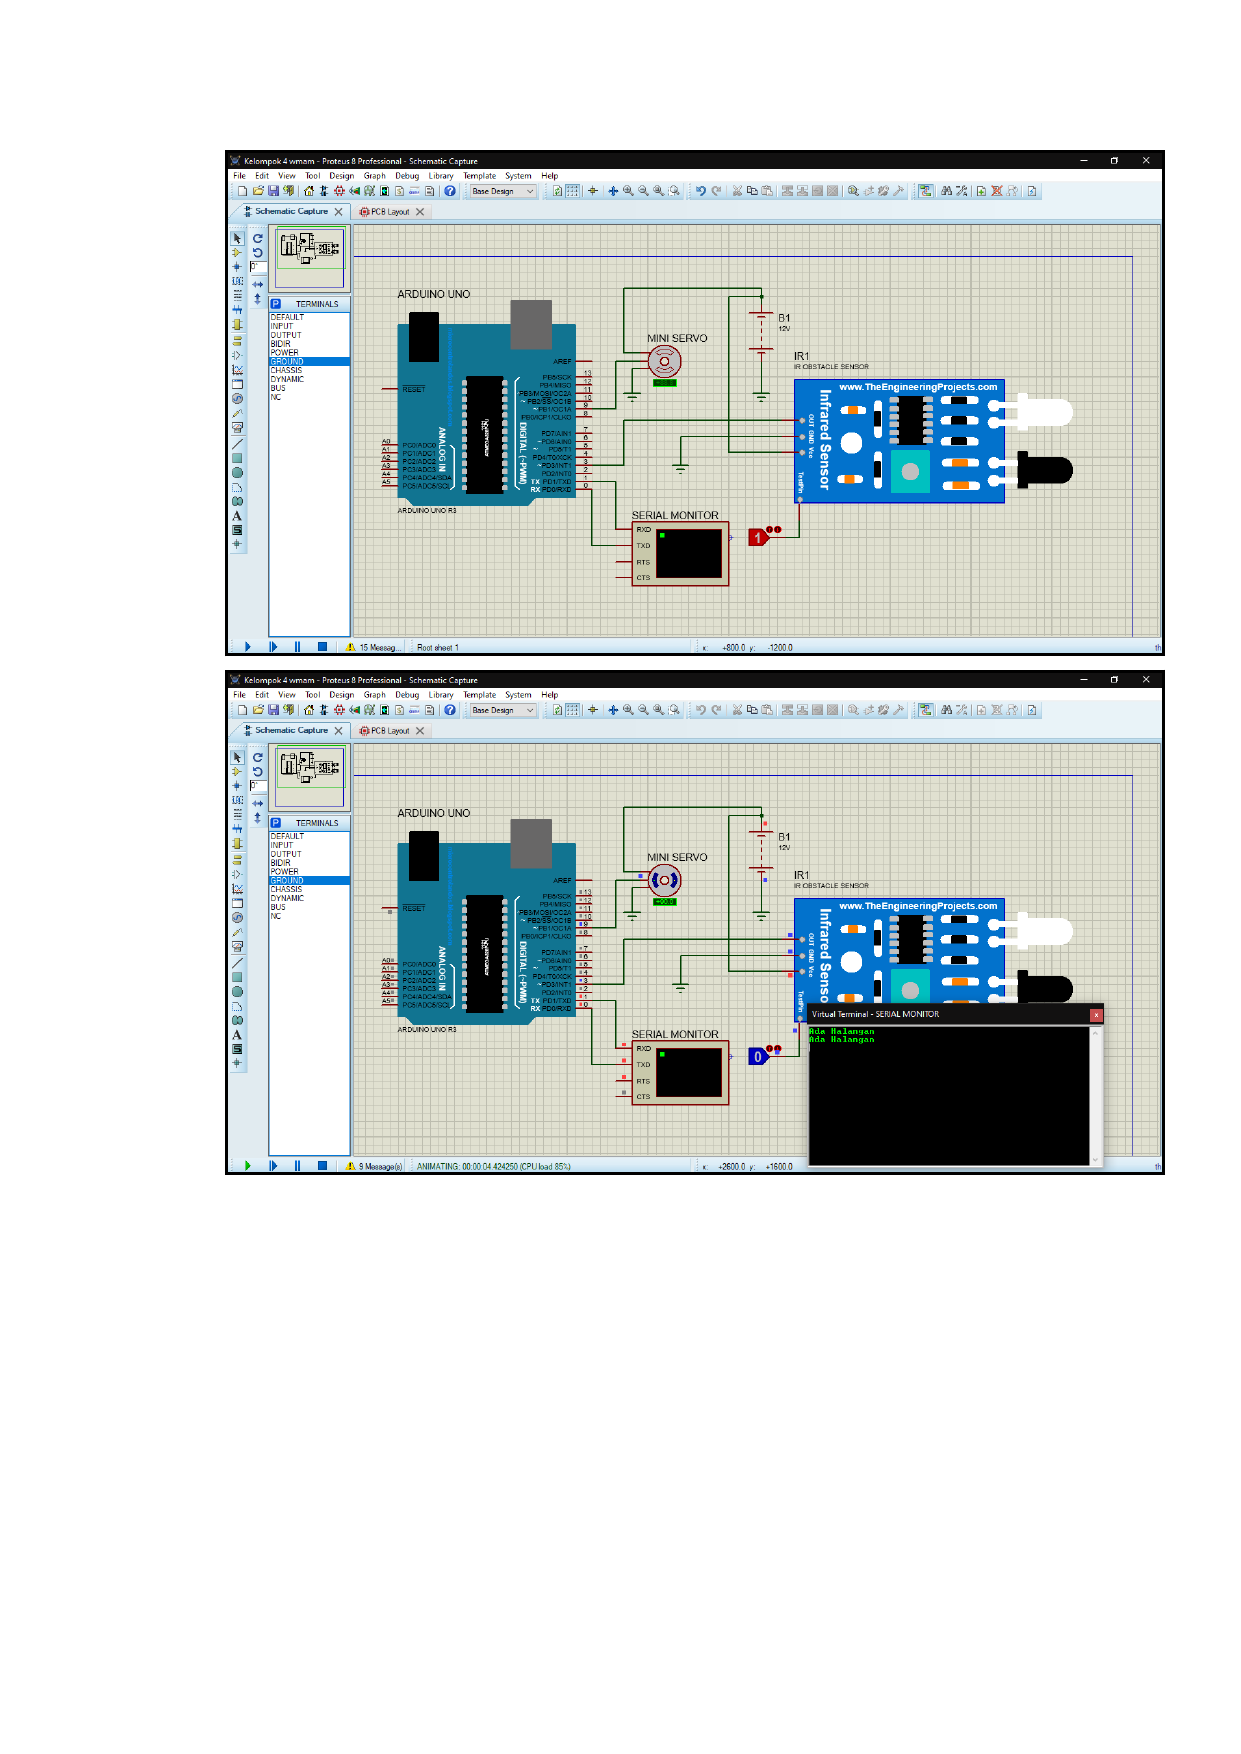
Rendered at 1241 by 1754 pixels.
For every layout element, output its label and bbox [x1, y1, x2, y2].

picture [228, 153, 1162, 653]
picture [228, 673, 1162, 1172]
